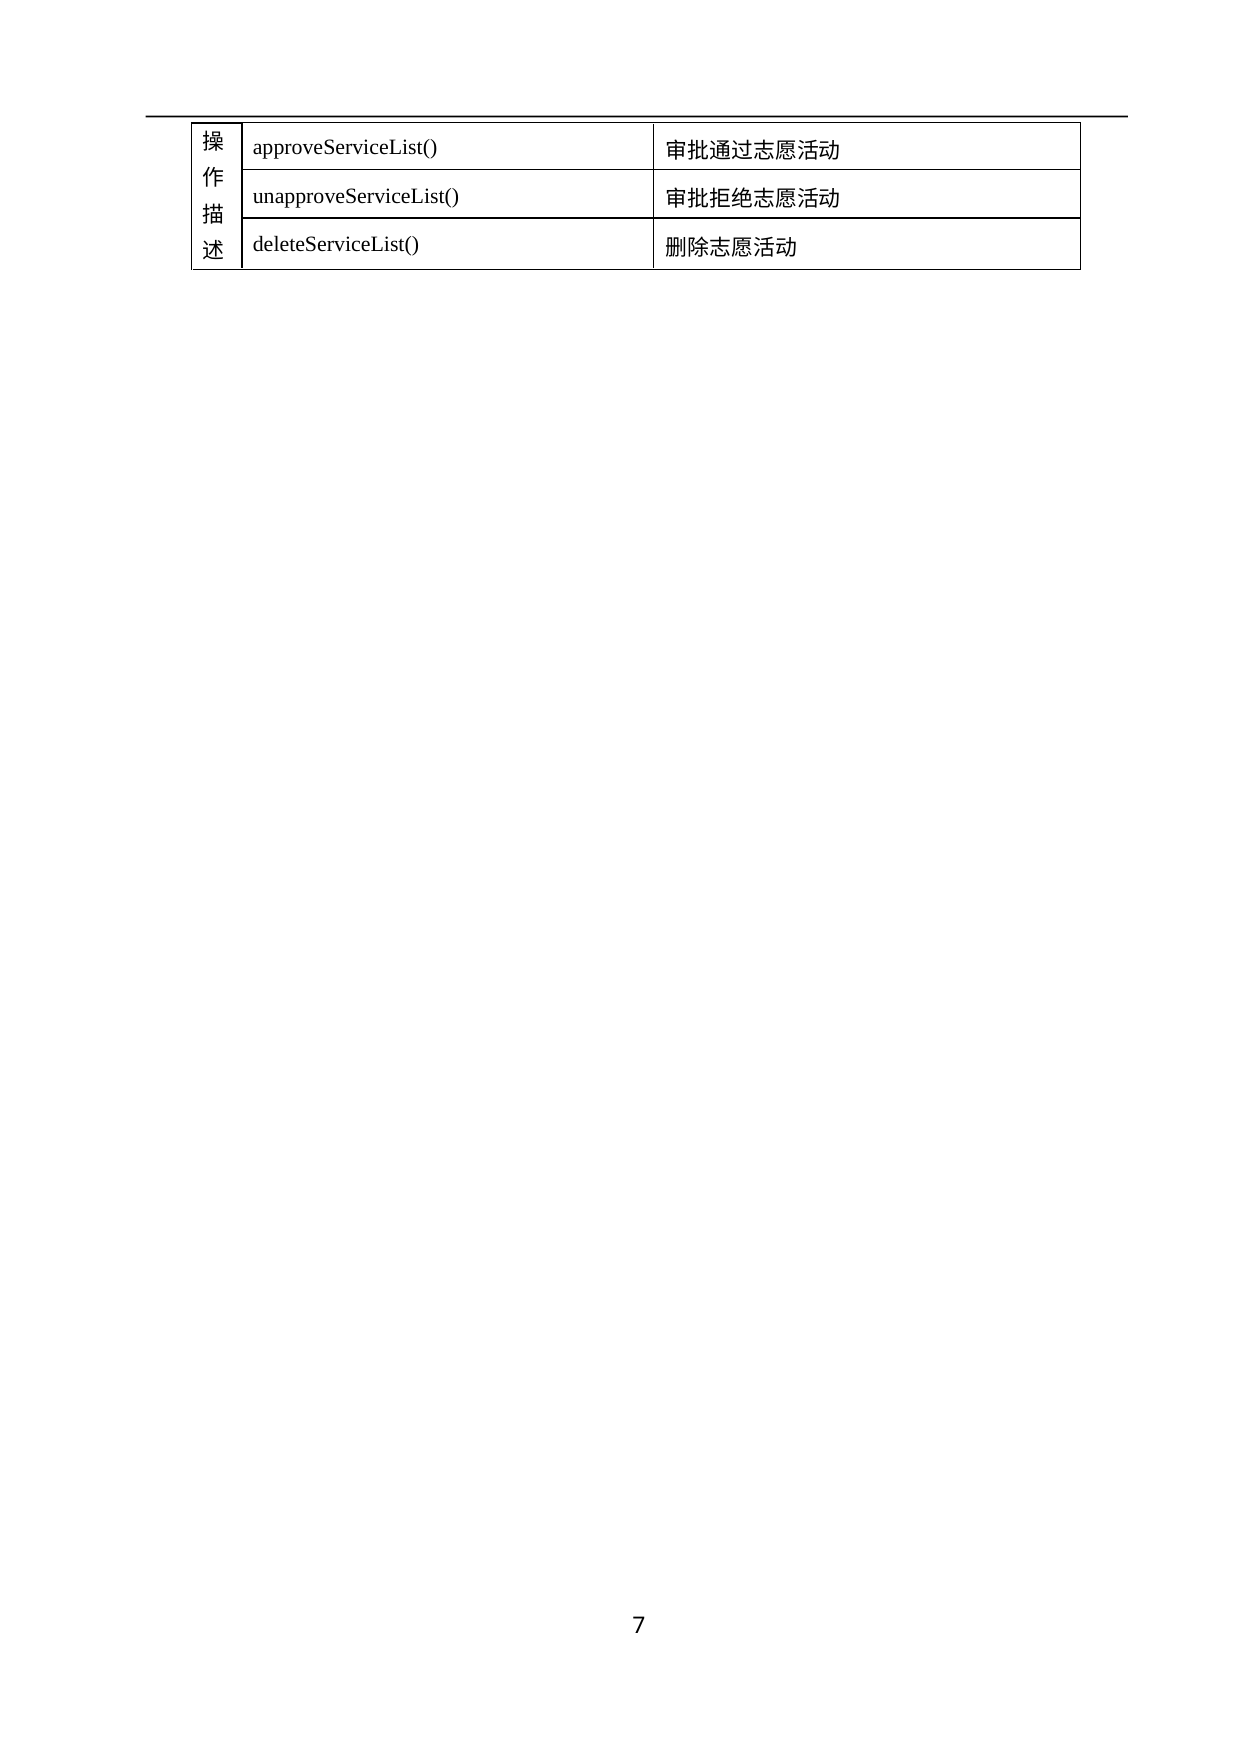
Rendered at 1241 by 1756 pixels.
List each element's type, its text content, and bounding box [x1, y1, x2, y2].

table_cell deleteServiceList() [243, 219, 653, 268]
table_cell 审批通过志愿活动 [654, 123, 1080, 169]
table_cell 审批拒绝志愿活动 [654, 170, 1080, 217]
table_cell 操作描述 [192, 124, 241, 268]
table_cell approveServiceList() [243, 123, 653, 169]
table_cell unapproveServiceList() [243, 170, 653, 217]
table_cell 删除志愿活动 [654, 219, 1080, 268]
